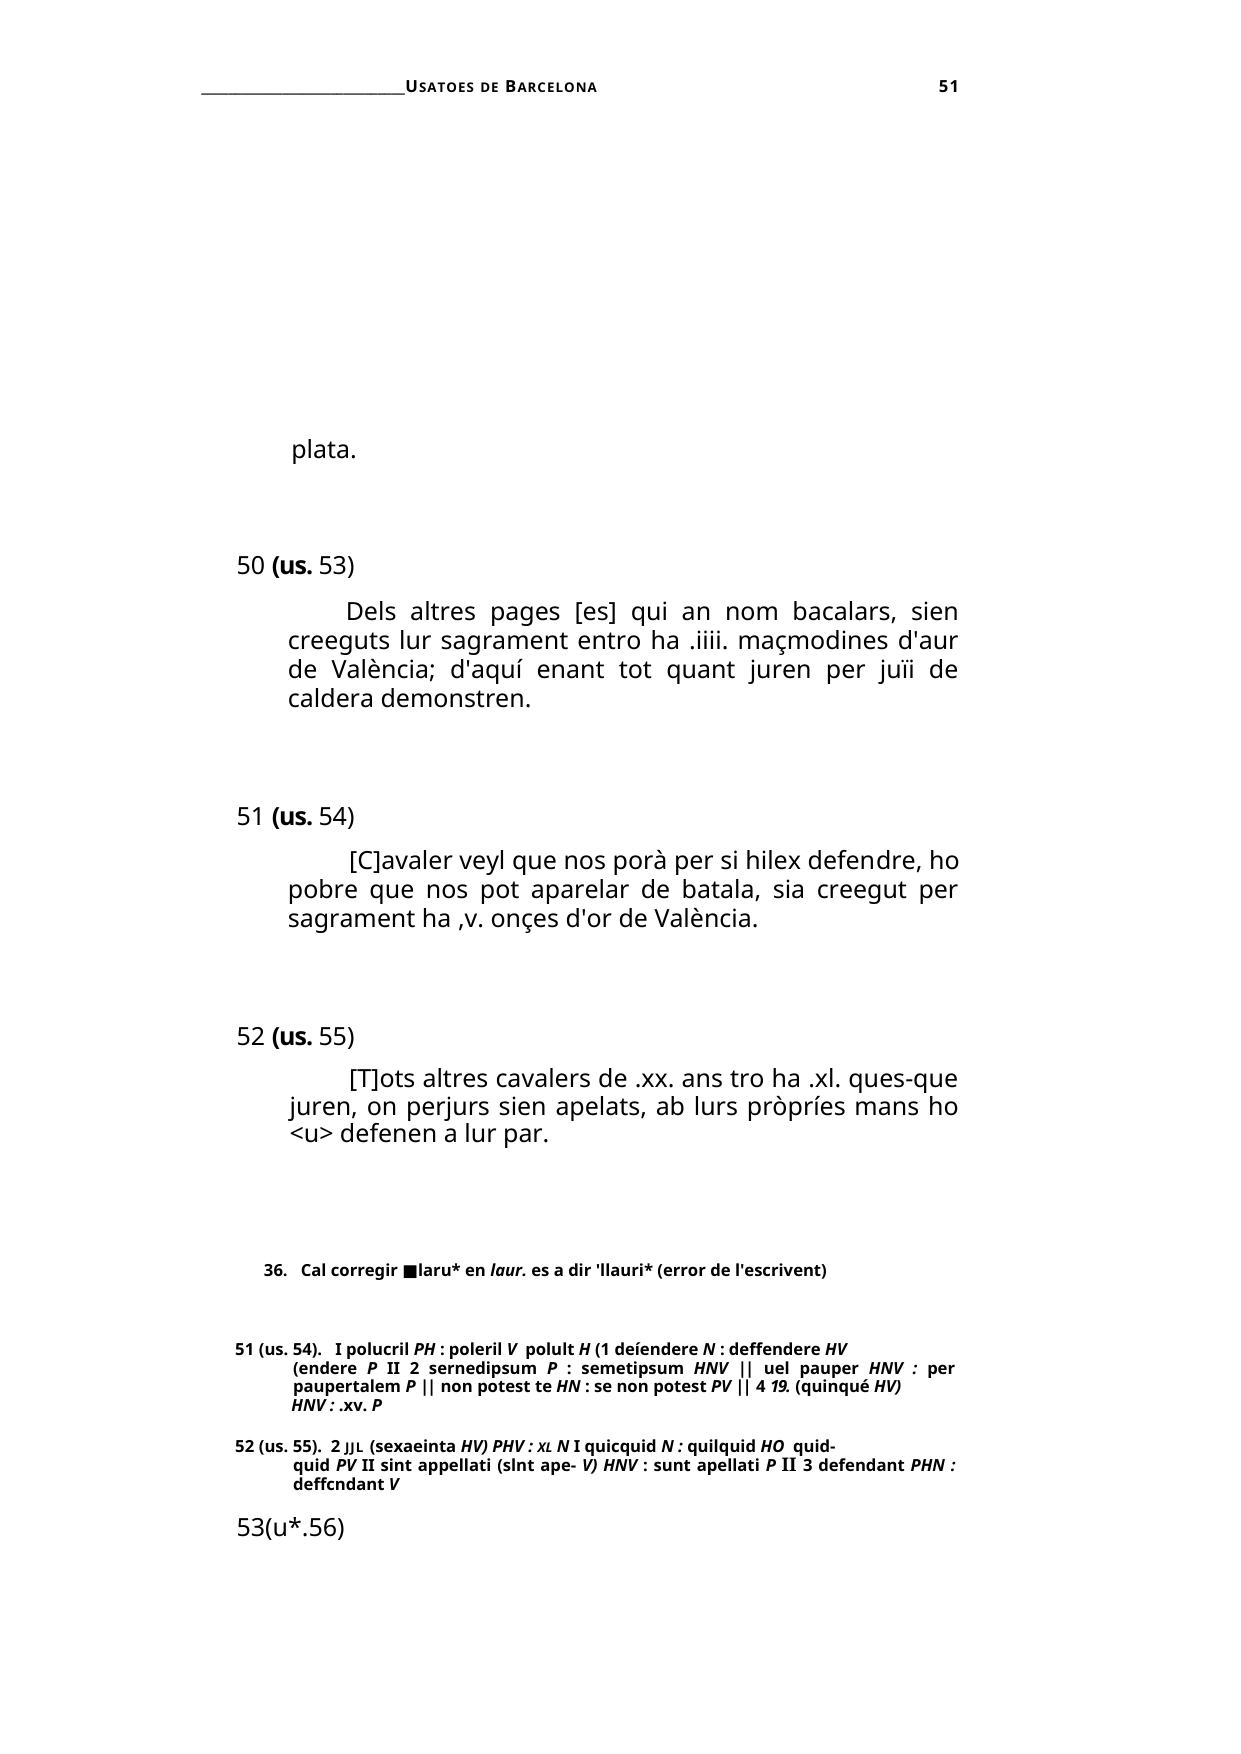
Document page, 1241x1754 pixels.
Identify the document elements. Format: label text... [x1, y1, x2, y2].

text Dels altres pages [es] qui an nom bacalars, sien creeguts lur sagrament entro ha .iiii. maçmodines d'aur de València; d'aquí enant tot quant juren per juïi de caldera demonstren. [288, 597, 959, 713]
text 50 (us. 53) [236, 548, 959, 582]
text HNV : .xv. P [291, 1397, 956, 1415]
text 51 (us. 54). I polucril PH : poleril V polult H (1 deíendere N : deffendere HV [235, 1340, 956, 1359]
text quid PV II sint appellati (slnt ape- V) HNV : sunt apellati P II 3 defendant PHN : deffcndant V [293, 1456, 956, 1494]
text 52 (us. 55). 2 jjl (sexaeinta HV) PHV : xl N I quicquid N : quilquid HO quid- [235, 1438, 956, 1456]
text [T]ots altres cavalers de .xx. ans tro ha .xl. ques-que juren, on perjurs sien apelats, ab lurs pròpríes mans ho <u> defenen a lur par. [289, 1066, 959, 1148]
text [291, 437, 959, 464]
text 51 (us. 54) [236, 798, 959, 832]
text 53(u*.56) [236, 1339, 959, 1543]
text (endere P II 2 sernedipsum P : semetipsum HNV || uel pauper HNV : per paupertalem P || non potest te HN : se non potest PV || 4 19. (quinqué HV) [293, 1359, 956, 1397]
text 36. Cal corregir ■laru* en laur. es a dir 'llauri* (error de l'escrivent) [264, 1258, 959, 1281]
text 52 (us. 55) [236, 1018, 959, 1052]
text [C]avaler veyl que nos porà per si hilex defendre, ho pobre que nos pot aparelar de batala, sia creegut per sagrament ha ,v. onçes d'or de València. [288, 846, 959, 933]
